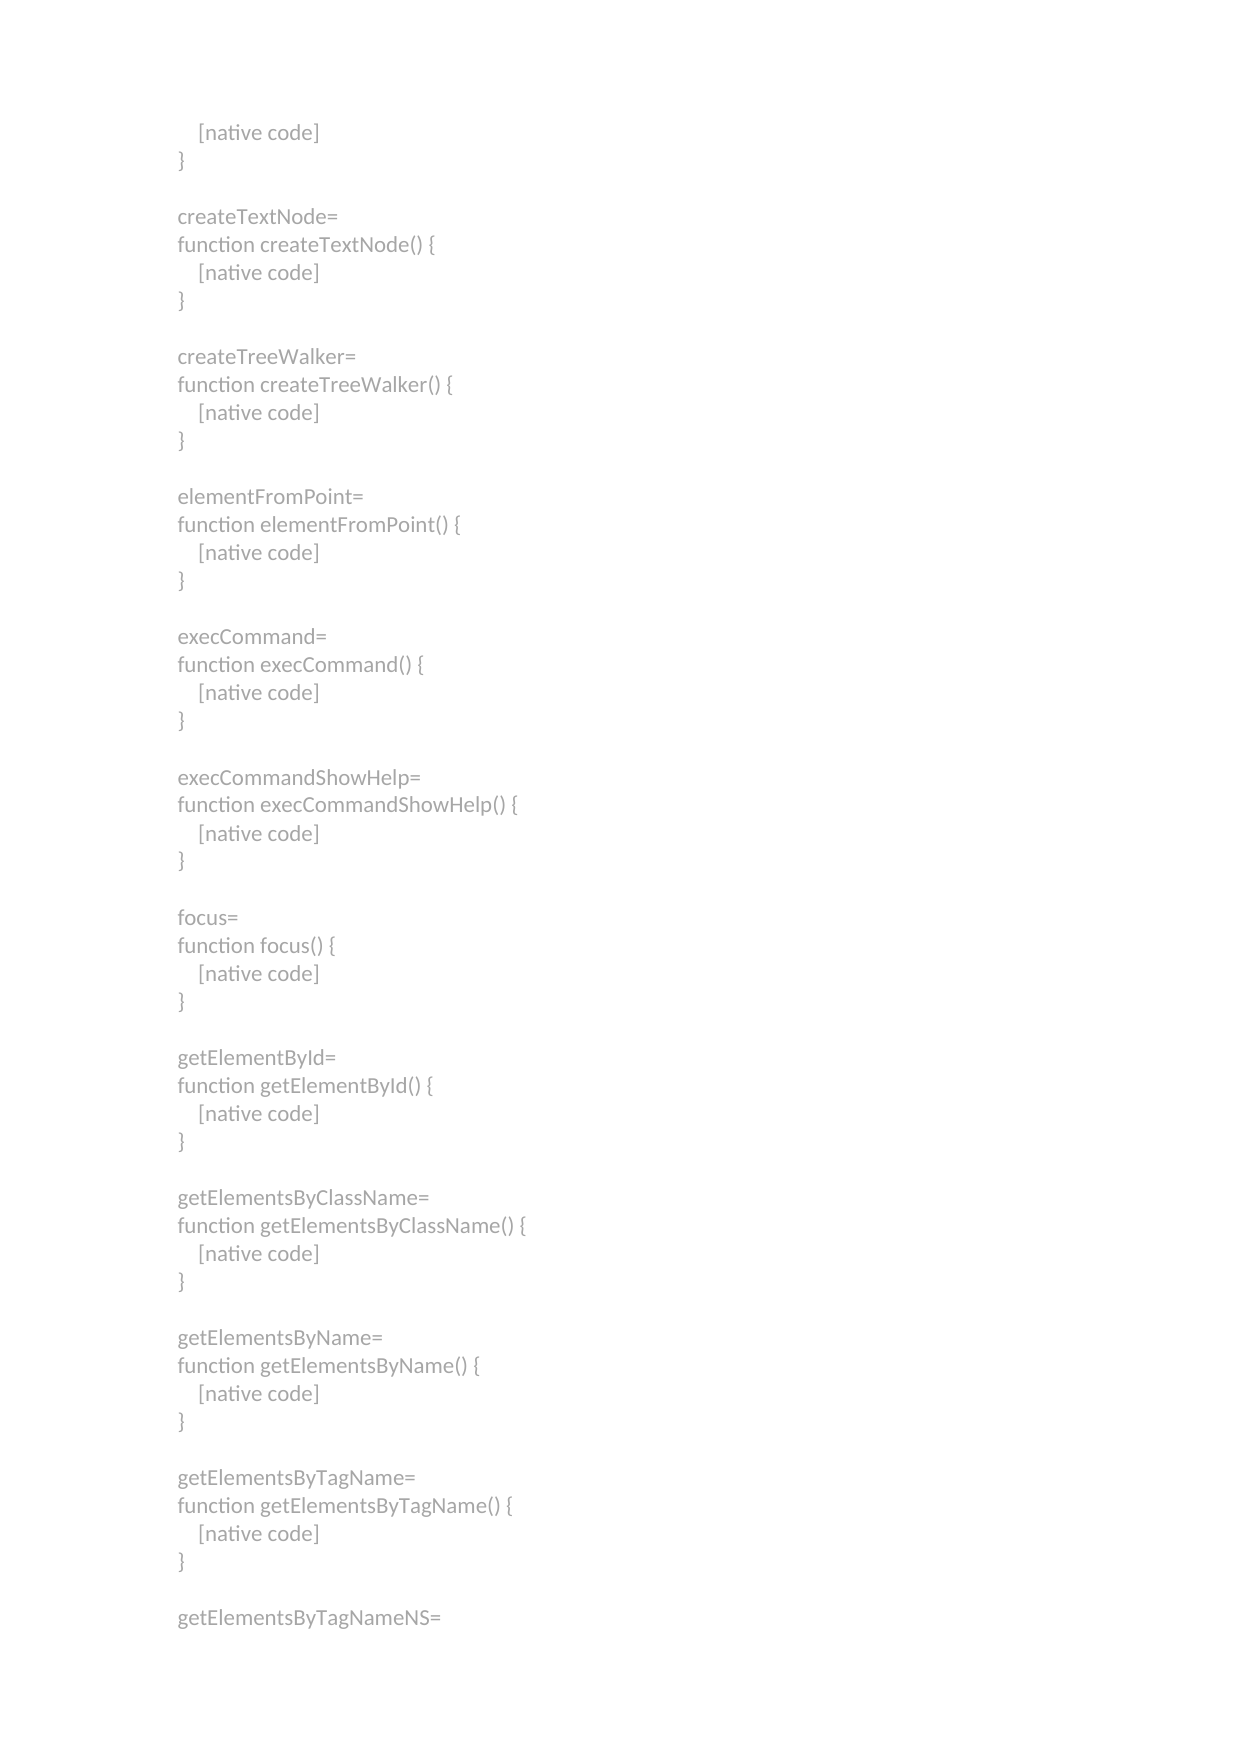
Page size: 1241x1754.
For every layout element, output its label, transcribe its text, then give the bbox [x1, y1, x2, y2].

text function getElementsByName() { [177, 1351, 1152, 1379]
text } [177, 847, 1152, 875]
text createTreeWalker= [177, 342, 1152, 370]
text function execCommand() { [177, 651, 1152, 678]
text createTextNode= [177, 202, 1152, 230]
text } [177, 286, 1152, 314]
text [native code] [177, 678, 1152, 707]
text [native code] [177, 1239, 1152, 1267]
text [native code] [177, 118, 1152, 146]
text [native code] [177, 819, 1152, 847]
text [native code] [177, 1099, 1152, 1127]
text } [177, 1407, 1152, 1435]
text function createTreeWalker() { [177, 370, 1152, 398]
text function getElementsByTagName() { [177, 1491, 1152, 1519]
text function createTextNode() { [177, 230, 1152, 258]
text function execCommandShowHelp() { [177, 791, 1152, 819]
text focus= [177, 903, 1152, 931]
text function elementFromPoint() { [177, 510, 1152, 538]
text } [177, 1267, 1152, 1295]
text [native code] [177, 1379, 1152, 1407]
text } [177, 1547, 1152, 1575]
text [native code] [177, 959, 1152, 987]
text elementFromPoint= [177, 482, 1152, 510]
text [native code] [177, 258, 1152, 286]
text function getElementsByClassName() { [177, 1211, 1152, 1239]
text [native code] [177, 398, 1152, 426]
text } [177, 566, 1152, 594]
text function getElementById() { [177, 1071, 1152, 1099]
text } [177, 1127, 1152, 1155]
text } [177, 426, 1152, 454]
text } [177, 707, 1152, 734]
text } [177, 146, 1152, 174]
text getElementsByTagNameNS= [177, 1603, 1152, 1631]
text [native code] [177, 538, 1152, 566]
text execCommand= [177, 622, 1152, 651]
text getElementsByTagName= [177, 1463, 1152, 1491]
text function focus() { [177, 931, 1152, 959]
text getElementsByClassName= [177, 1183, 1152, 1211]
text [native code] [177, 1519, 1152, 1547]
text } [177, 987, 1152, 1015]
text execCommandShowHelp= [177, 763, 1152, 791]
text getElementsByName= [177, 1323, 1152, 1351]
text getElementById= [177, 1043, 1152, 1071]
